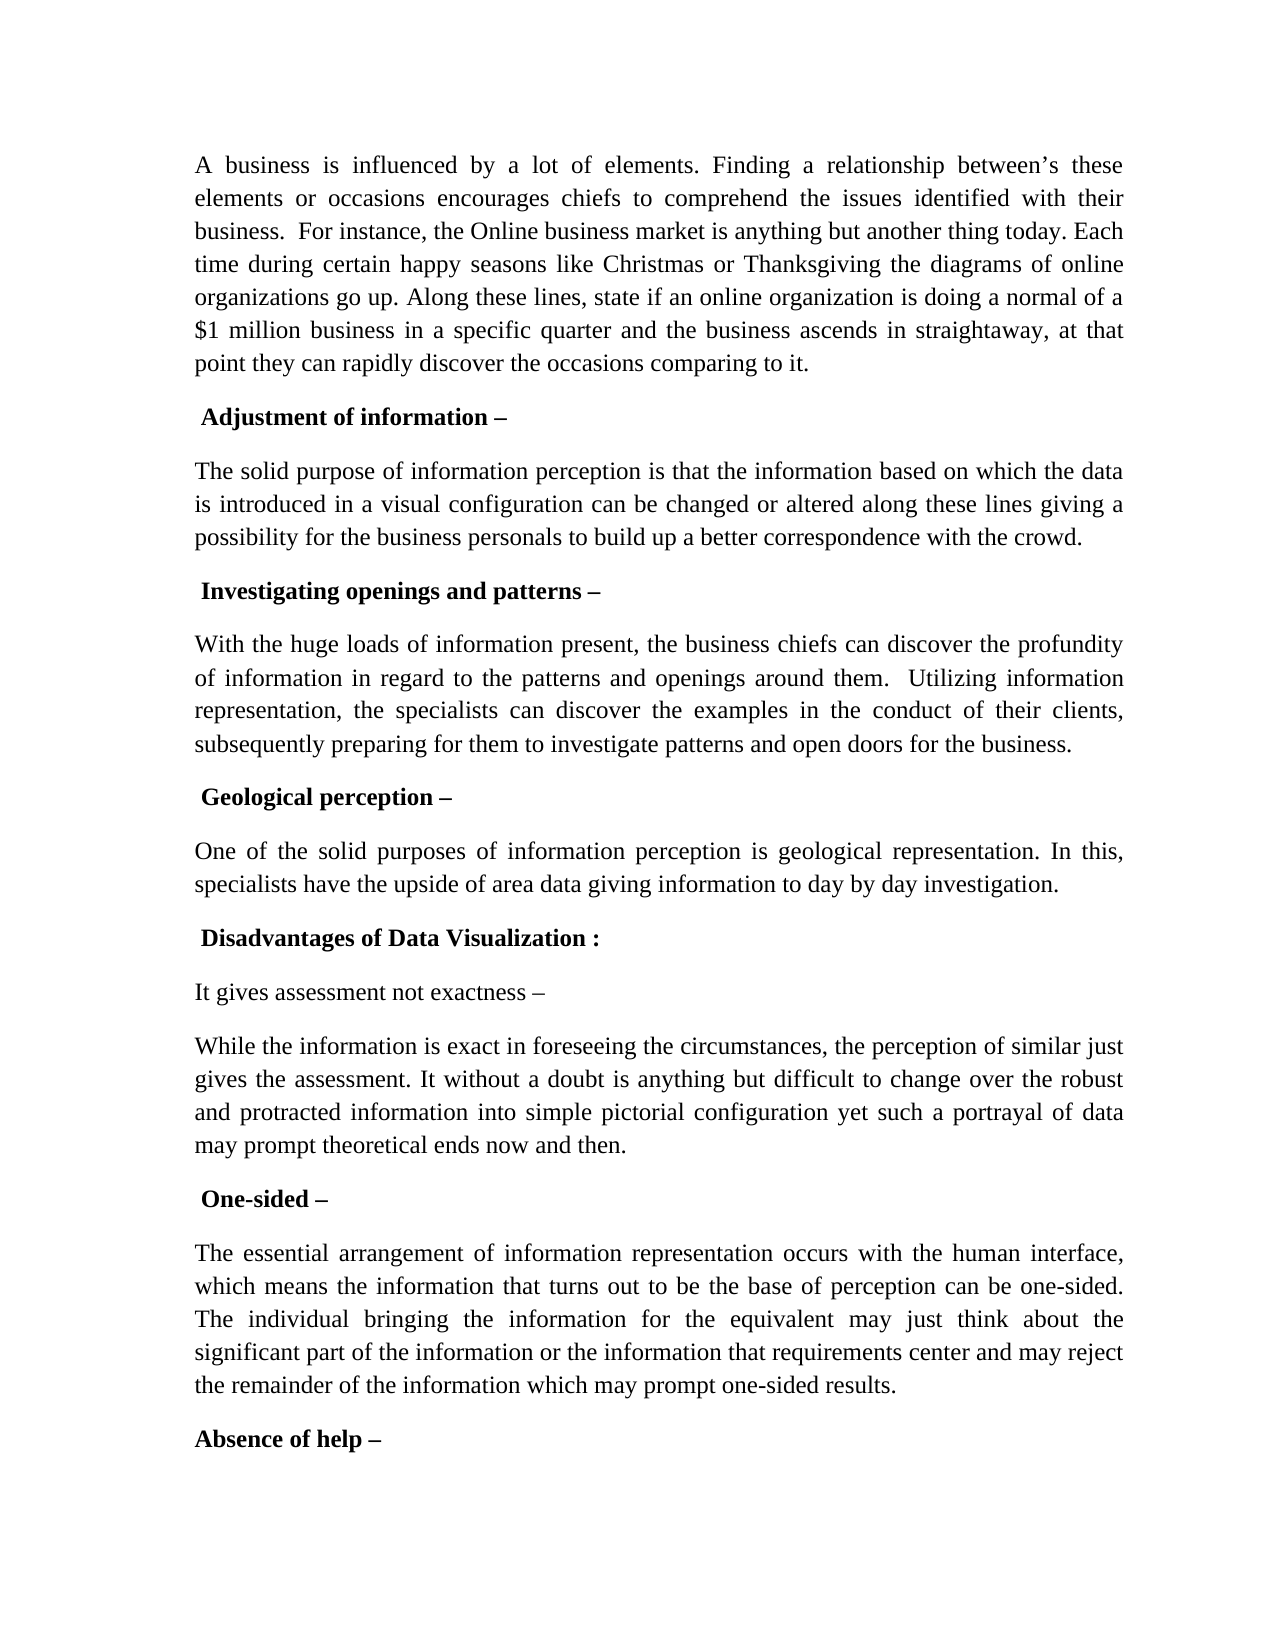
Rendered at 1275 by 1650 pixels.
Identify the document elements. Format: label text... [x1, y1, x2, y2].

text With the huge loads of information present, the business chiefs can discover the profundity of information in regard to the patterns and openings around them. Utilizing information representation, the specialists can discover the examples in the conduct of their clients, subsequently preparing for them to investigate patterns and open doors for the business. [194, 629, 1125, 757]
text The solid purpose of information perception is that the information based on which the data is introduced in a visual configuration can be changed or altered along these lines giving a possibility for the business personals to build up a better correspondence with the crowd. [194, 456, 1125, 551]
text The essential arrangement of information representation occurs with the human interface, which means the information that turns out to be the base of perception can be one-sided. The individual bringing the information for the equivalent may just think about the significant part of the information or the information that requirements center and may reject the remainder of the information which may prompt one-sided results. [194, 1238, 1125, 1398]
text A business is influenced by a lot of elements. Finding a relationship between’s these elements or occasions encourages chiefs to comprehend the issues identified with their business. For instance, the Online business market is anything but another thing today. Each time during certain happy seasons like Christmas or Thanksgiving the diagrams of online organizations go up. Along these lines, state if an online organization is doing a normal of a $1 million business in a specific quarter and the business ascends in straightaway, at that point they can rapidly discover the occasions comparing to it. [194, 150, 1125, 377]
text One of the solid purposes of information perception is geological representation. In this, specialists have the upside of area data giving information to day by day investigation. [194, 836, 1125, 898]
text Disadvantages of Data Visualization : [194, 923, 1125, 952]
text It gives assessment not exactness – [194, 977, 1125, 1006]
text Absence of help – [194, 1424, 1125, 1452]
text While the information is exact in foreseeing the circumstances, the perception of similar just gives the assessment. It without a doubt is anything but difficult to change over the robust and protracted information into simple pictorial configuration yet such a portrayal of data may prompt theoretical ends now and then. [194, 1031, 1125, 1159]
text Geological perception – [194, 782, 1125, 811]
text One-sided – [194, 1184, 1125, 1213]
text Investigating openings and patterns – [194, 576, 1125, 604]
text Adjustment of information – [194, 402, 1125, 431]
